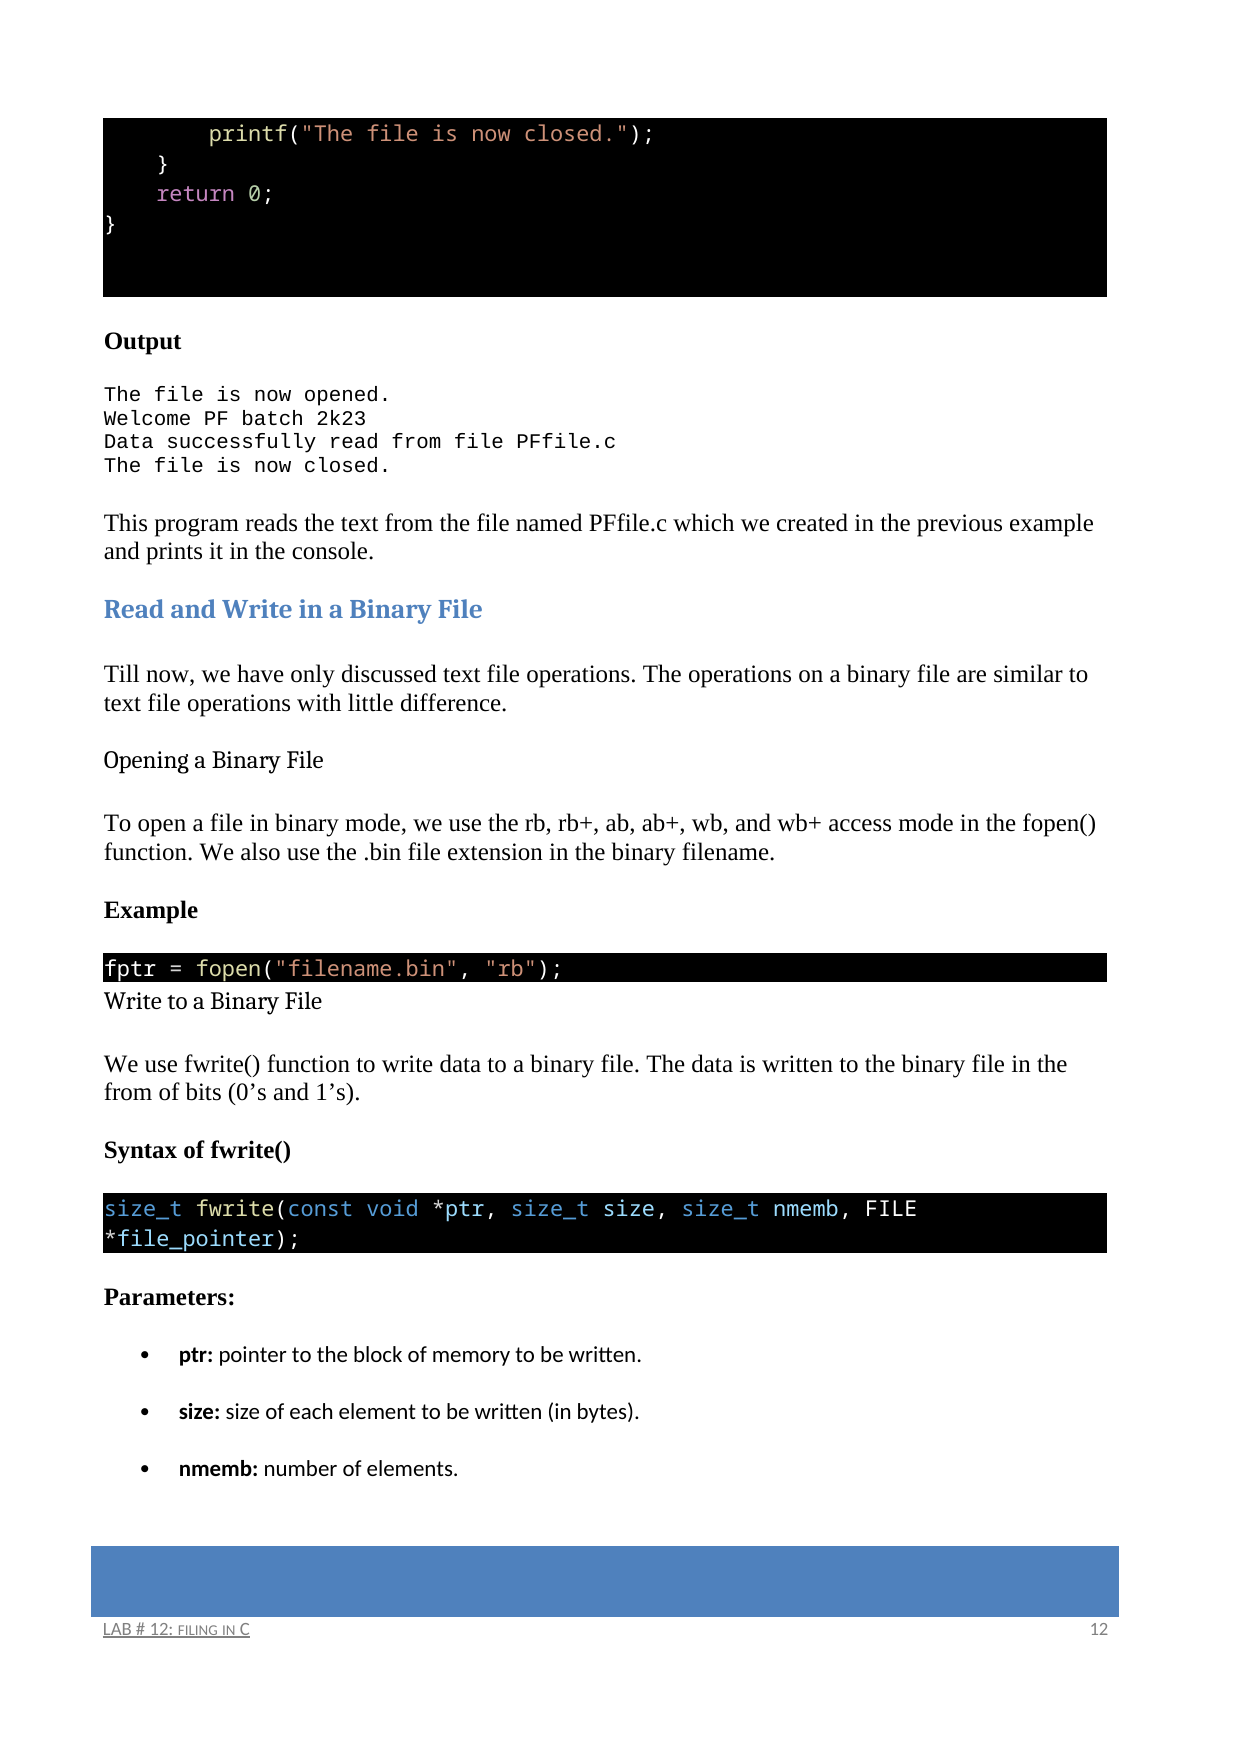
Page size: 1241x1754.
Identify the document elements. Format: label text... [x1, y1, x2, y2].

text Syntax of fwrite() [103, 1135, 1107, 1164]
text } [103, 148, 1107, 178]
subtitle Write to a Binary File [103, 987, 1107, 1015]
list nmemb: number of elements. [141, 1454, 1107, 1482]
list ptr: pointer to the block of memory to be written. [141, 1340, 1107, 1368]
text return 0; [103, 178, 1107, 207]
text This program reads the text from the file named PFfile.c which we created in the previous example and prints it in the console. [103, 508, 1107, 565]
text size_t fwrite(const void *ptr, size_t size, size_t nmemb, FILE *file_pointer); [103, 1193, 1107, 1253]
text To open a file in binary mode, we use the rb, rb+, ab, ab+, wb, and wb+ access mode in the fopen() function. We also use the .bin file extension in the binary filename. [103, 808, 1107, 866]
list size: size of each element to be written (in bytes). [141, 1397, 1107, 1425]
text Example [103, 895, 1107, 923]
subtitle Read and Write in a Binary File [103, 594, 1107, 625]
text Parameters: [103, 1282, 1107, 1311]
text printf("The file is now closed."); [103, 118, 1107, 148]
text fptr = fopen("filename.bin", "rb"); [103, 953, 1107, 982]
text We use fwrite() function to write data to a binary file. The data is written to the binary file in the from of bits (0’s and 1’s). [103, 1049, 1107, 1106]
text Till now, we have only discussed text file operations. The operations on a binary file are similar to text file operations with little difference. [103, 659, 1107, 717]
subtitle Opening a Binary File [103, 746, 1107, 774]
text } [103, 207, 1107, 237]
text The file is now opened. Welcome PF batch 2k23 Data successfully read from file PFfile.c The file is now closed. [103, 384, 1107, 478]
text Output [103, 326, 1107, 355]
